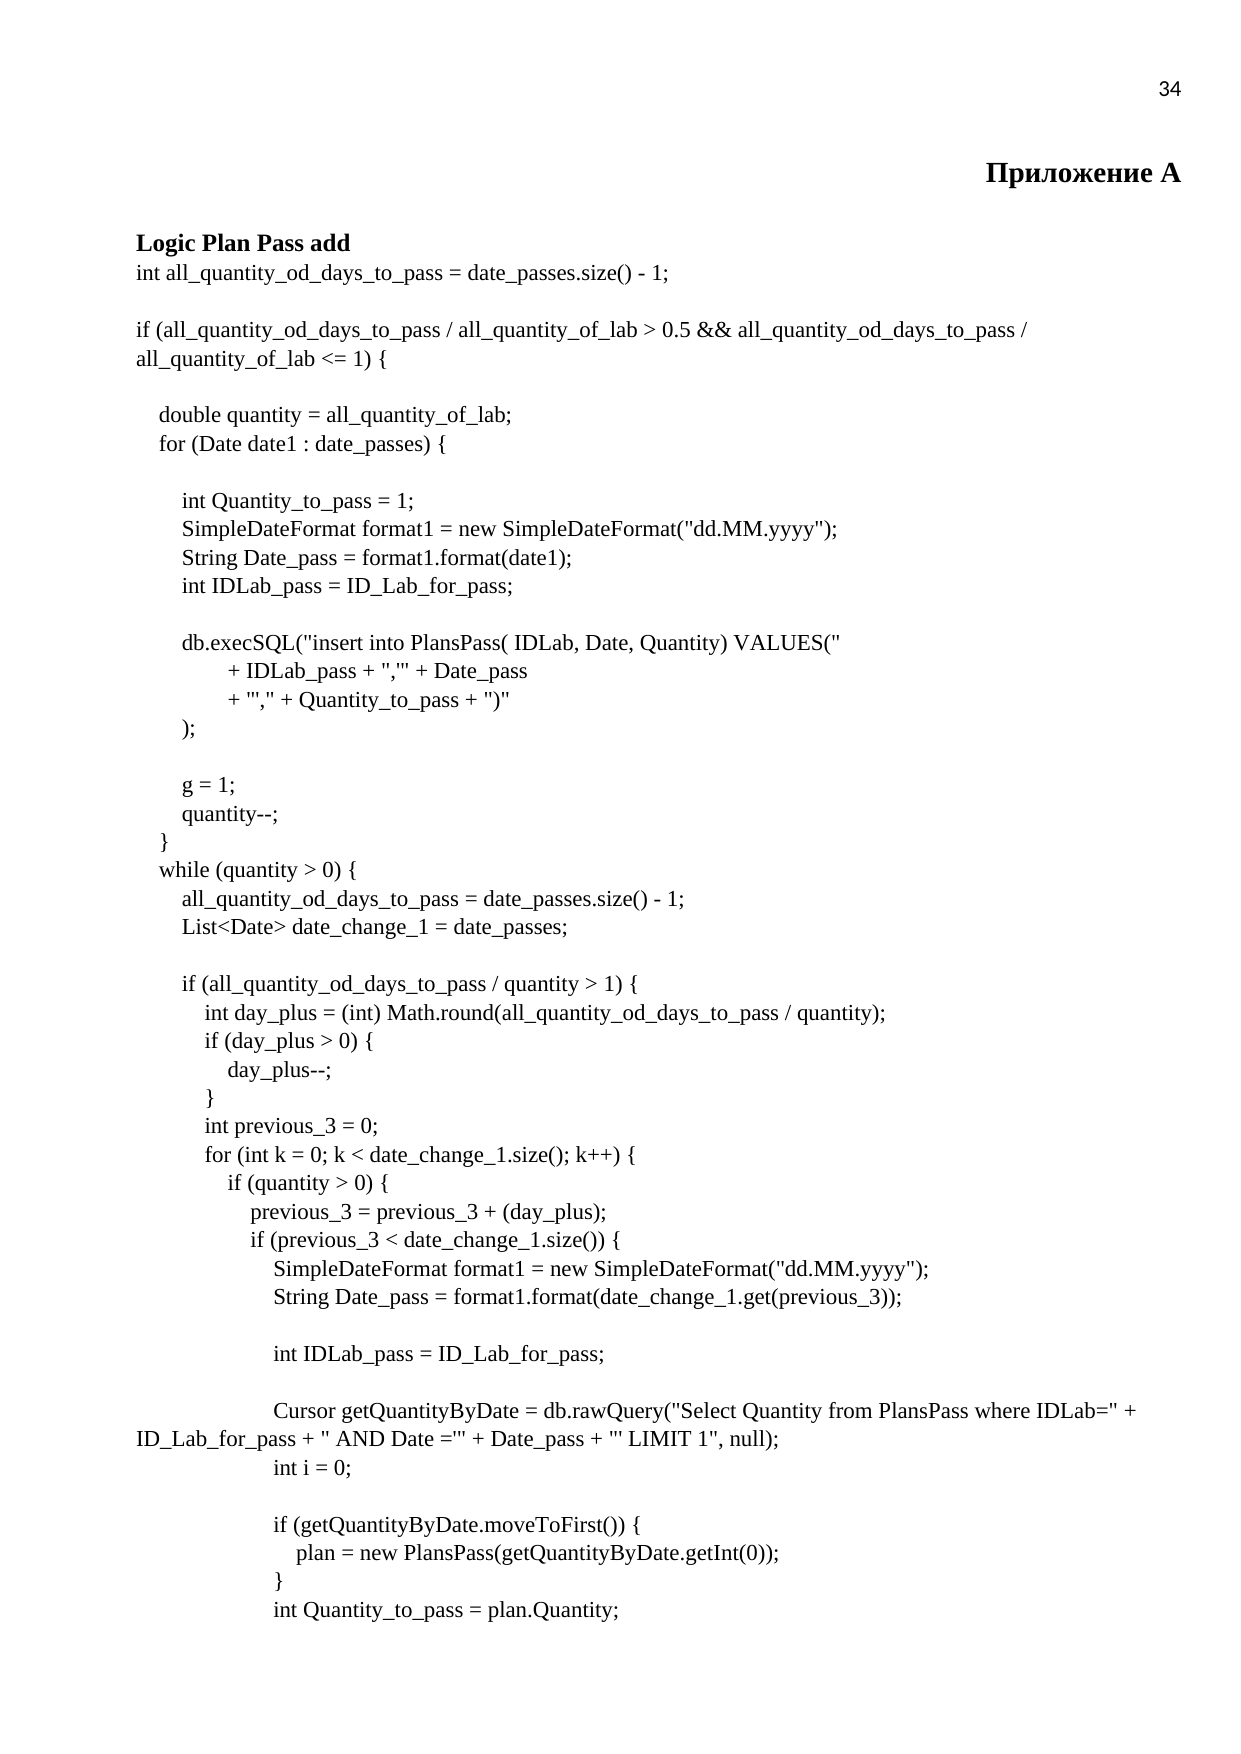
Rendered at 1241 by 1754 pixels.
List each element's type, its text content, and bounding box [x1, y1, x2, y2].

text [136, 228, 1181, 1651]
text Приложение A [136, 155, 1181, 188]
